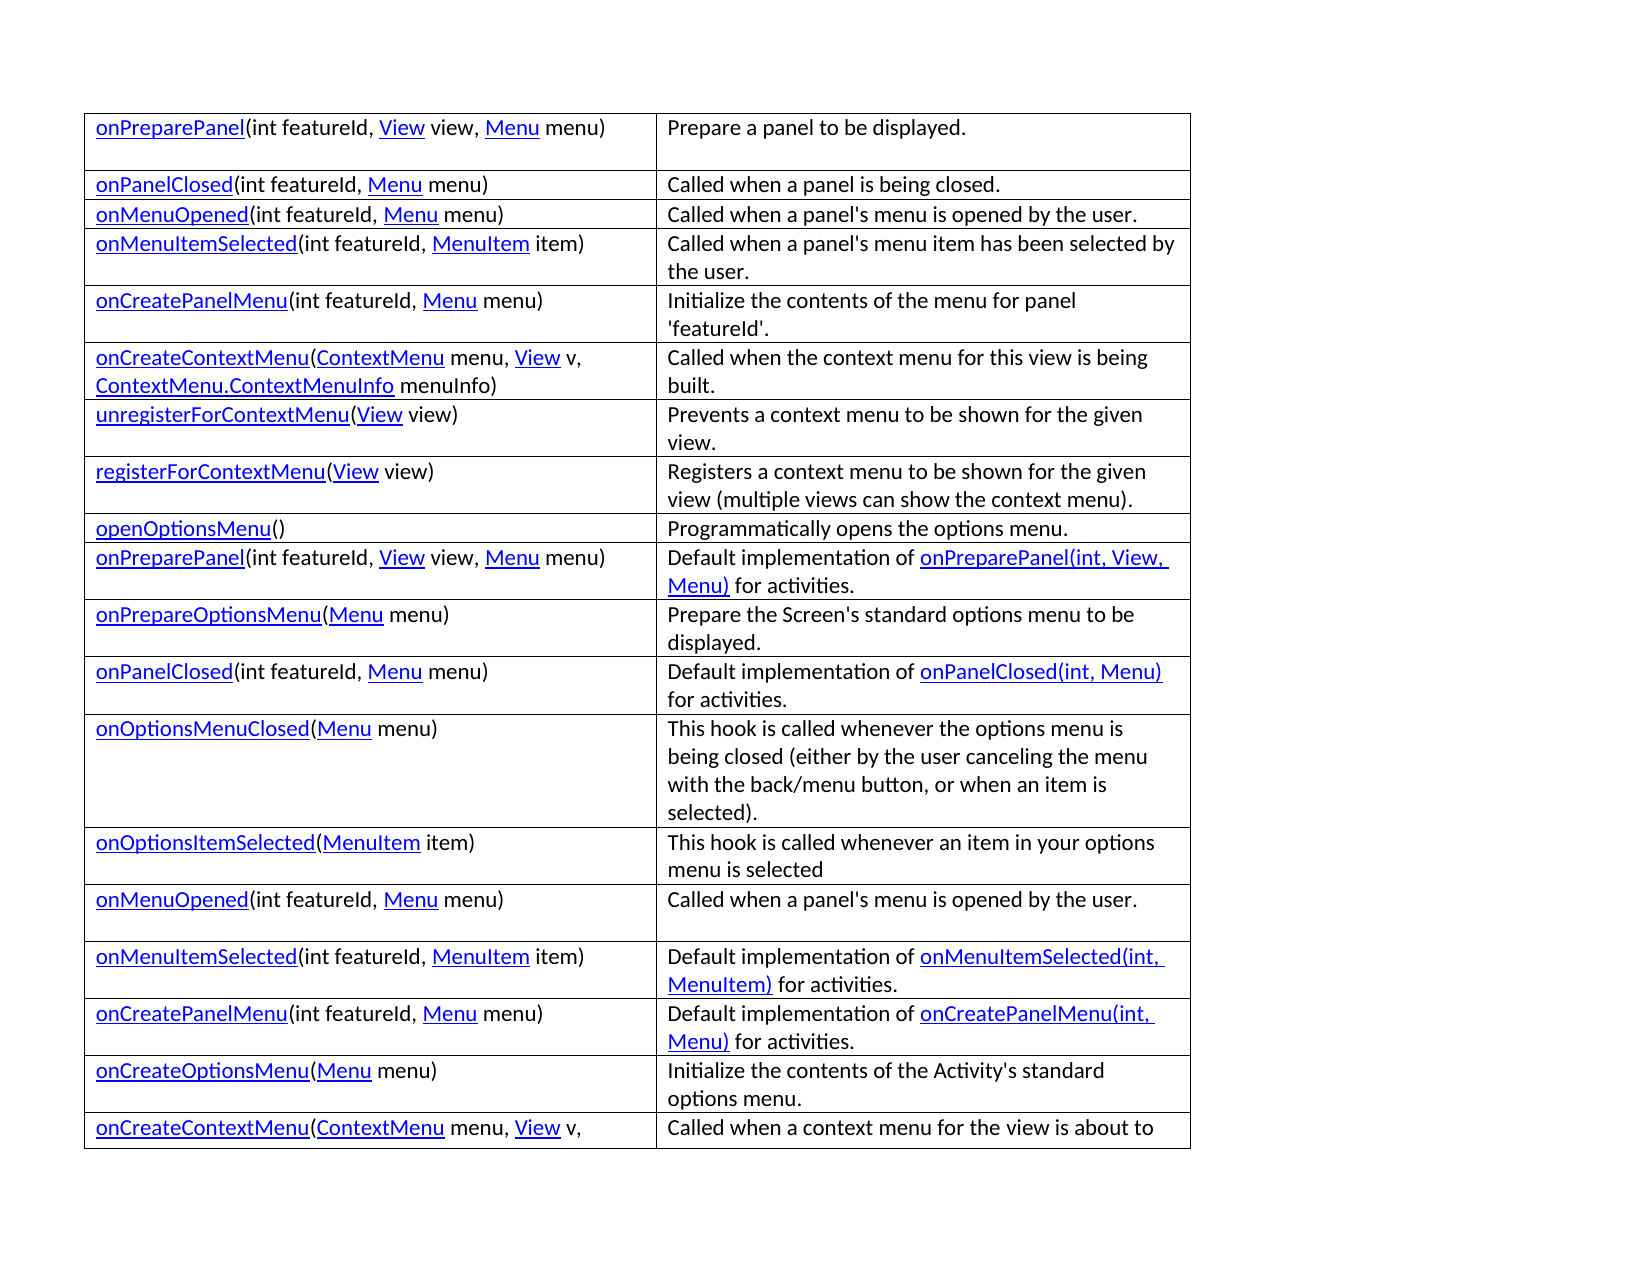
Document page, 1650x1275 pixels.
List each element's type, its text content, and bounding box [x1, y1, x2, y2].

table_cell Called when a panel's menu item has been selected by the user. [657, 229, 1190, 285]
table_cell unregisterForContextMenu(View view) [85, 400, 656, 456]
table_cell Prevents a context menu to be shown for the given view. [657, 400, 1190, 456]
table_cell Initialize the contents of the Activity's standard options menu. [657, 1056, 1190, 1112]
table_cell onMenuOpened(int featureId, Menu menu) [85, 200, 656, 228]
table_cell Default implementation of onPanelClosed(int, Menu) for activities. [657, 657, 1190, 713]
table_header onPreparePanel(int featureId, View view, Menu menu) [85, 114, 656, 169]
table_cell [657, 1113, 1190, 1148]
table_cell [85, 1113, 656, 1148]
table_cell onCreateOptionsMenu(Menu menu) [85, 1056, 656, 1112]
table_cell onCreatePanelMenu(int featureId, Menu menu) [85, 999, 656, 1055]
table_cell onPanelClosed(int featureId, Menu menu) [85, 657, 656, 713]
table_cell onCreateContextMenu(ContextMenu menu, View v, ContextMenu.ContextMenuInfo menuInfo) [85, 343, 656, 399]
table_cell This hook is called whenever the options menu is being closed (either by the user canceling the menu with the back/menu button, or when an item is selected). [657, 715, 1190, 827]
table_cell Called when a panel's menu is opened by the user. [657, 885, 1190, 941]
table_cell onOptionsMenuClosed(Menu menu) [85, 715, 656, 827]
table_cell onMenuItemSelected(int featureId, MenuItem item) [85, 942, 656, 998]
table_cell Called when a panel's menu is opened by the user. [657, 200, 1190, 228]
table_cell onPreparePanel(int featureId, View view, Menu menu) [85, 543, 656, 599]
table_cell onPrepareOptionsMenu(Menu menu) [85, 600, 656, 656]
table_cell Called when the context menu for this view is being built. [657, 343, 1190, 399]
table_cell Prepare the Screen's standard options menu to be displayed. [657, 600, 1190, 656]
table_cell onPanelClosed(int featureId, Menu menu) [85, 171, 656, 199]
table_cell Default implementation of onCreatePanelMenu(int, Menu) for activities. [657, 999, 1190, 1055]
table_cell This hook is called whenever an item in your options menu is selected [657, 828, 1190, 884]
table_cell onOptionsItemSelected(MenuItem item) [85, 828, 656, 884]
table_cell Called when a panel is being closed. [657, 171, 1190, 199]
table_cell onCreatePanelMenu(int featureId, Menu menu) [85, 286, 656, 342]
table_cell registerForContextMenu(View view) [85, 457, 656, 513]
table_cell Default implementation of onPreparePanel(int, View, Menu) for activities. [657, 543, 1190, 599]
table_cell Registers a context menu to be shown for the given view (multiple views can show the context menu). [657, 457, 1190, 513]
table_cell Programmatically opens the options menu. [657, 514, 1190, 542]
table_cell openOptionsMenu() [85, 514, 656, 542]
table_cell Default implementation of onMenuItemSelected(int, MenuItem) for activities. [657, 942, 1190, 998]
table_cell onMenuItemSelected(int featureId, MenuItem item) [85, 229, 656, 285]
table_cell Initialize the contents of the menu for panel 'featureId'. [657, 286, 1190, 342]
table_cell onMenuOpened(int featureId, Menu menu) [85, 885, 656, 941]
table_header Prepare a panel to be displayed. [657, 114, 1190, 169]
